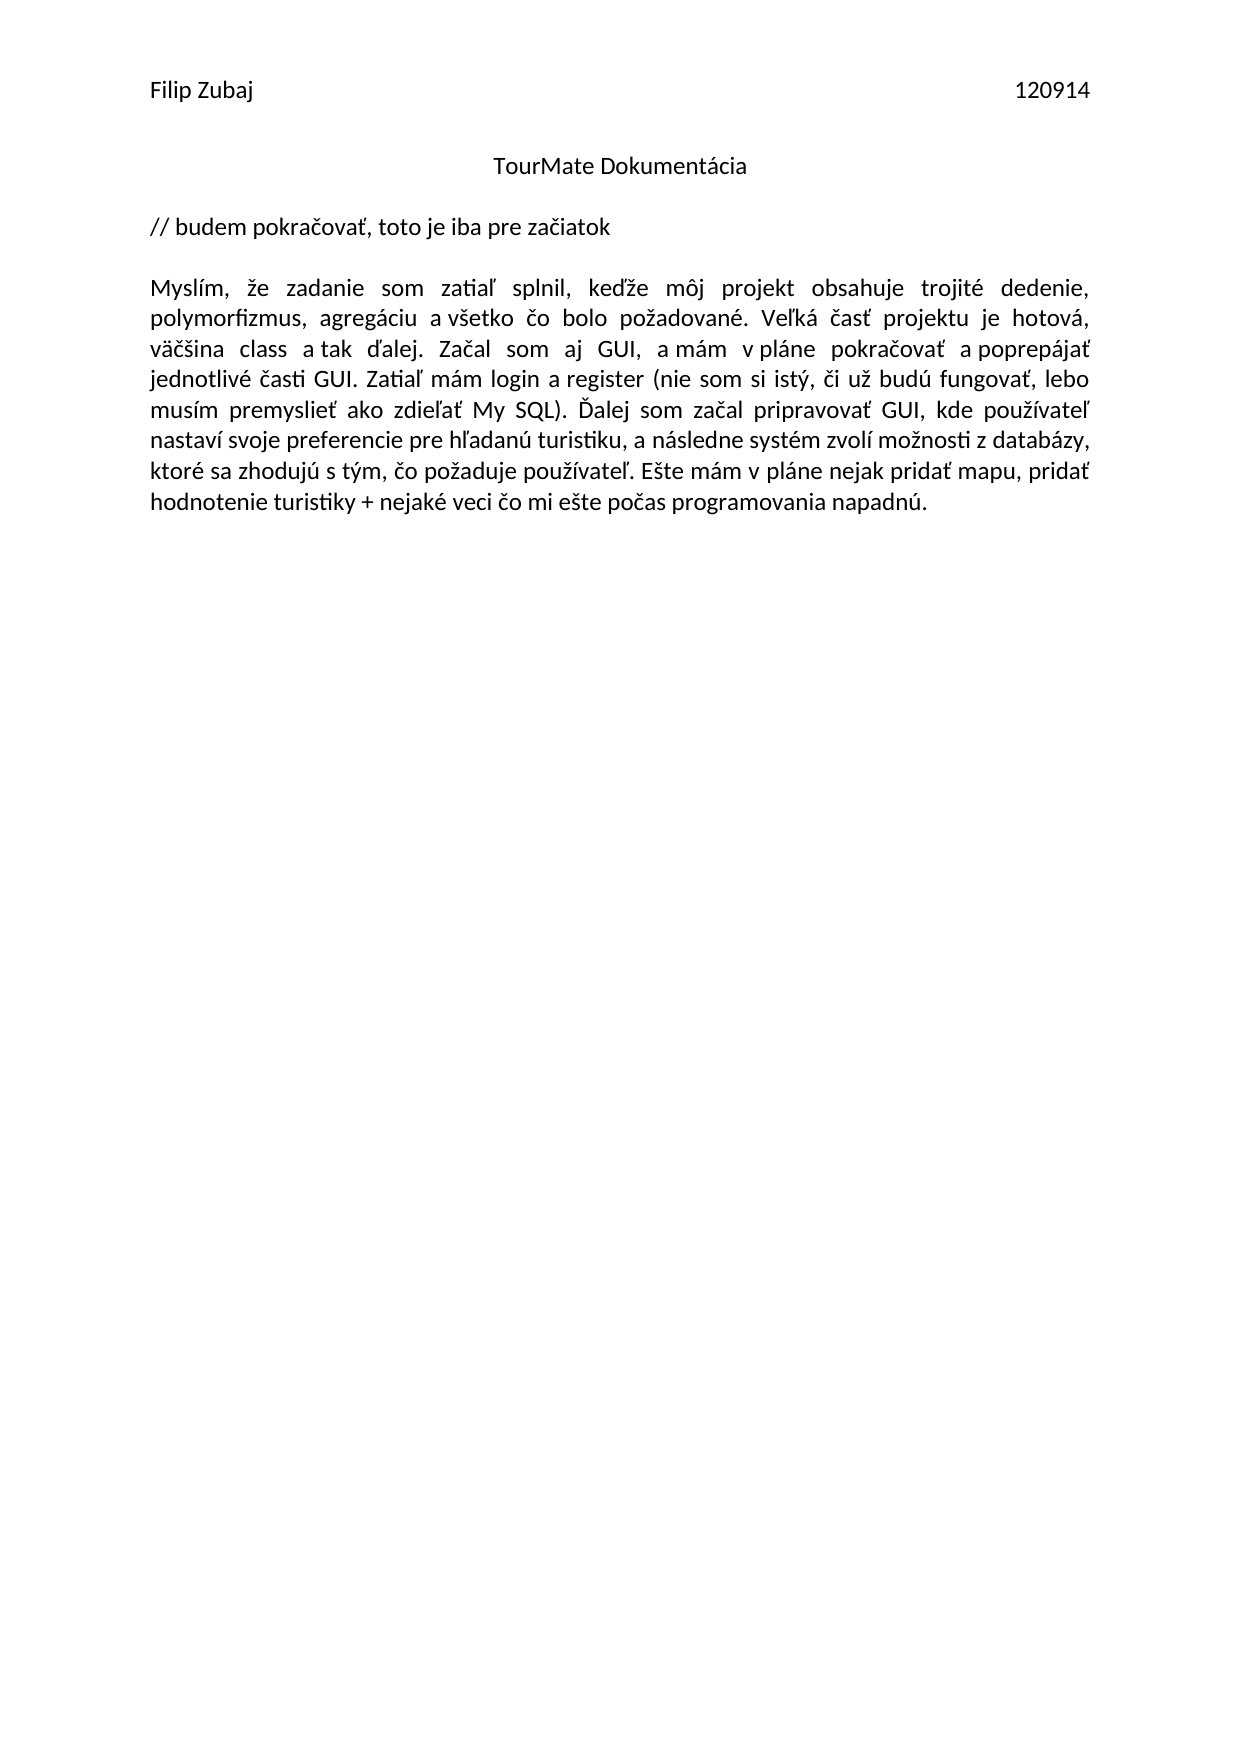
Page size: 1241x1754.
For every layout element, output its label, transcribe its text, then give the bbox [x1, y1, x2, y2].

text TourMate Dokumentácia [150, 150, 1090, 181]
text // budem pokračovať, toto je iba pre začiatok [150, 211, 1090, 242]
text Myslím, že zadanie som zatiaľ splnil, keďže môj projekt obsahuje trojité dedenie, polymorfizmus, agregáciu a všetko čo bolo požadované. Veľká časť projektu je hotová, väčšina class a tak ďalej. Začal som aj GUI, a mám v pláne pokračovať a poprepájať jednotlivé časti GUI. Zatiaľ mám login a register (nie som si istý, či už budú fungovať, lebo musím premyslieť ako zdieľať My SQL). Ďalej som začal pripravovať GUI, kde používateľ nastaví svoje preferencie pre hľadanú turistiku, a následne systém zvolí možnosti z databázy, ktoré sa zhodujú s tým, čo požaduje používateľ. Ešte mám v pláne nejak pridať mapu, pridať hodnotenie turistiky + nejaké veci čo mi ešte počas programovania napadnú. [150, 272, 1090, 516]
